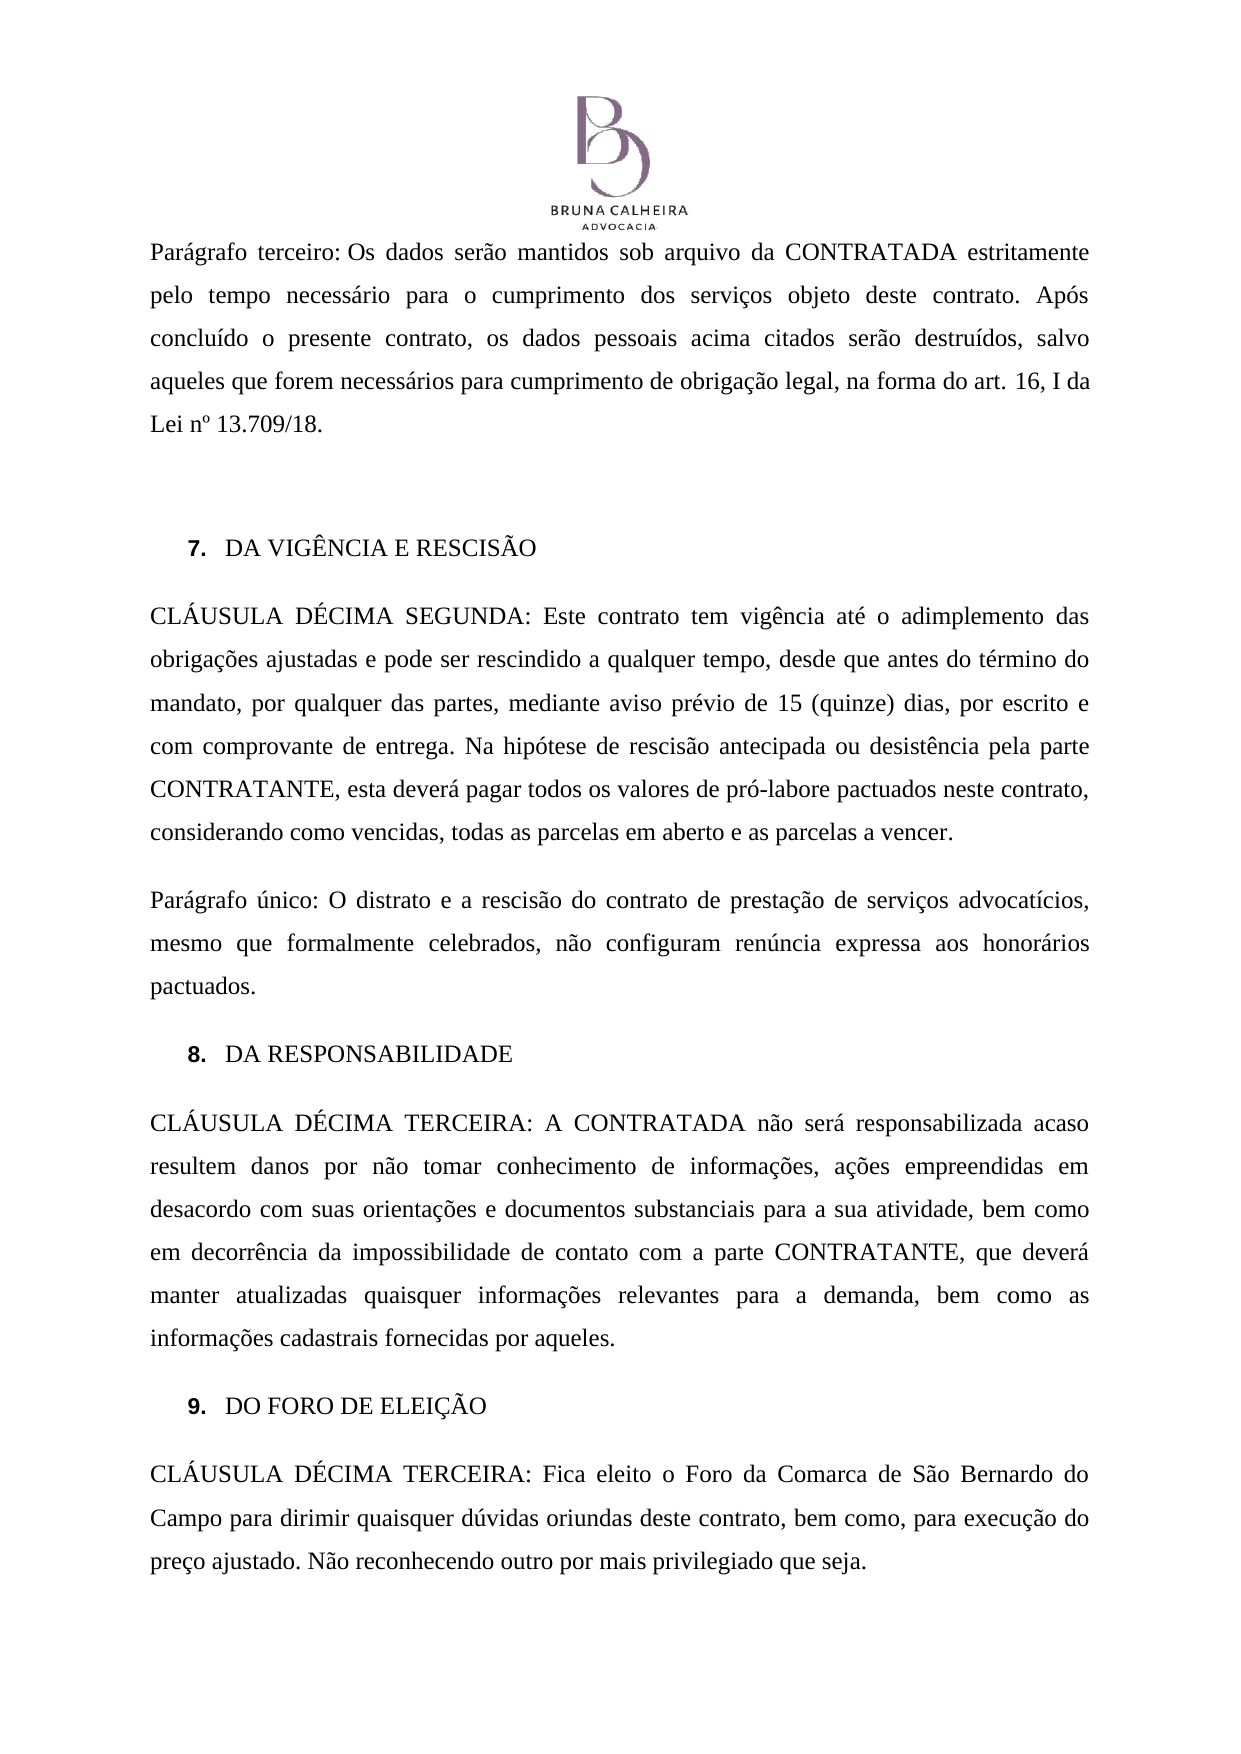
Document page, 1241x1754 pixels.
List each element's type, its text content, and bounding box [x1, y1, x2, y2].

text Parágrafo terceiro: Os dados serão mantidos sob arquivo da CONTRATADA estritamente pelo tempo necessário para o cumprimento dos serviços objeto deste contrato. Após concluído o presente contrato, os dados pessoais acima citados serão destruídos, salvo aqueles que forem necessários para cumprimento de obrigação legal, na forma do art. 16, I da Lei nº 13.709/18. [150, 237, 1090, 438]
list DO FORO DE ELEIÇÃO [187, 1391, 1090, 1420]
picture [542, 73, 699, 237]
text Parágrafo único: O distrato e a rescisão do contrato de prestação de serviços advocatícios, mesmo que formalmente celebrados, não configuram renúncia expressa aos honorários pactuados. [150, 885, 1090, 1000]
text CLÁUSULA DÉCIMA SEGUNDA: Este contrato tem vigência até o adimplemento das obrigações ajustadas e pode ser rescindido a qualquer tempo, desde que antes do término do mandato, por qualquer das partes, mediante aviso prévio de 15 (quinze) dias, por escrito e com comprovante de entrega. Na hipótese de rescisão antecipada ou desistência pela parte CONTRATANTE, esta deverá pagar todos os valores de pró-labore pactuados neste contrato, considerando como vencidas, todas as parcelas em aberto e as parcelas a vencer. [150, 601, 1090, 846]
list DA RESPONSABILIDADE [187, 1039, 1090, 1068]
text CLÁUSULA DÉCIMA TERCEIRA: Fica eleito o Foro da Comarca de São Bernardo do Campo para dirimir quaisquer dúvidas oriundas deste contrato, bem como, para execução do preço ajustado. Não reconhecendo outro por mais privilegiado que seja. [150, 1459, 1090, 1574]
text CLÁUSULA DÉCIMA TERCEIRA: A CONTRATADA não será responsabilizada acaso resultem danos por não tomar conhecimento de informações, ações empreendidas em desacordo com suas orientações e documentos substanciais para a sua atividade, bem como em decorrência da impossibilidade de contato com a parte CONTRATANTE, que deverá manter atualizadas quaisquer informações relevantes para a demanda, bem como as informações cadastrais fornecidas por aqueles. [150, 1108, 1090, 1352]
list DA VIGÊNCIA E RESCISÃO [187, 533, 1090, 562]
